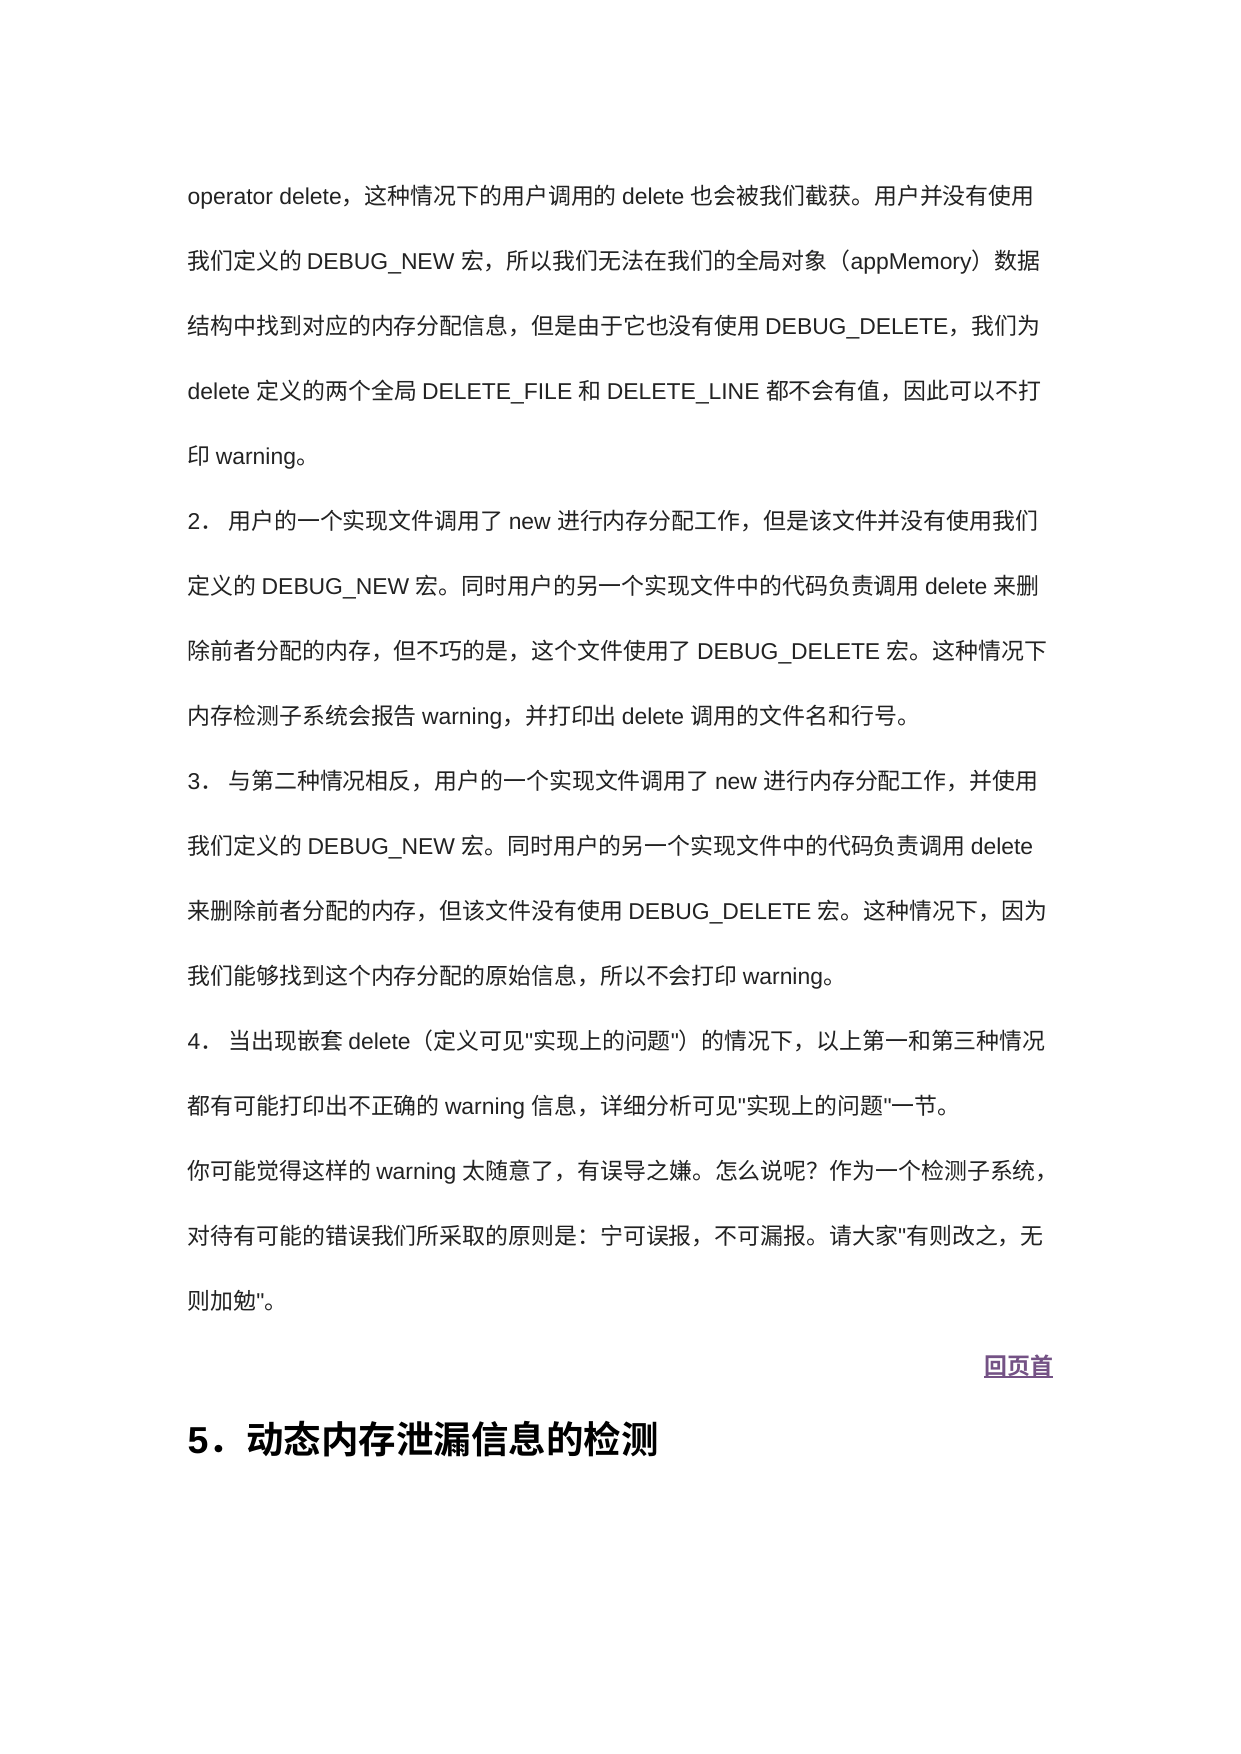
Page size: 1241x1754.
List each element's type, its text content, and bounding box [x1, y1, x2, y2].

text 3． 与第二种情况相反，用户的一个实现文件调用了 new 进行内存分配工作，并使用我们定义的 DEBUG_NEW 宏。同时用户的另一个实现文件中的代码负责调用 delete 来删除前者分配的内存，但该文件没有使用 DEBUG_DELETE 宏。这种情况下，因为我们能够找到这个内存分配的原始信息，所以不会打印 warning。 [187, 747, 1053, 1007]
text 你可能觉得这样的 warning 太随意了，有误导之嫌。怎么说呢？作为一个检测子系统，对待有可能的错误我们所采取的原则是：宁可误报，不可漏报。请大家"有则改之，无则加勉"。 [187, 1137, 1053, 1332]
text 回页首 [187, 1332, 1053, 1397]
text 5．动态内存泄漏信息的检测 [187, 1405, 1053, 1470]
text 2． 用户的一个实现文件调用了 new 进行内存分配工作，但是该文件并没有使用我们定义的 DEBUG_NEW 宏。同时用户的另一个实现文件中的代码负责调用 delete 来删除前者分配的内存，但不巧的是，这个文件使用了 DEBUG_DELETE 宏。这种情况下内存检测子系统会报告 warning，并打印出 delete 调用的文件名和行号。 [187, 487, 1053, 747]
text 4． 当出现嵌套 delete（定义可见"实现上的问题"）的情况下，以上第一和第三种情况都有可能打印出不正确的 warning 信息，详细分析可见"实现上的问题"一节。 [187, 1007, 1053, 1137]
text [187, 162, 1053, 487]
